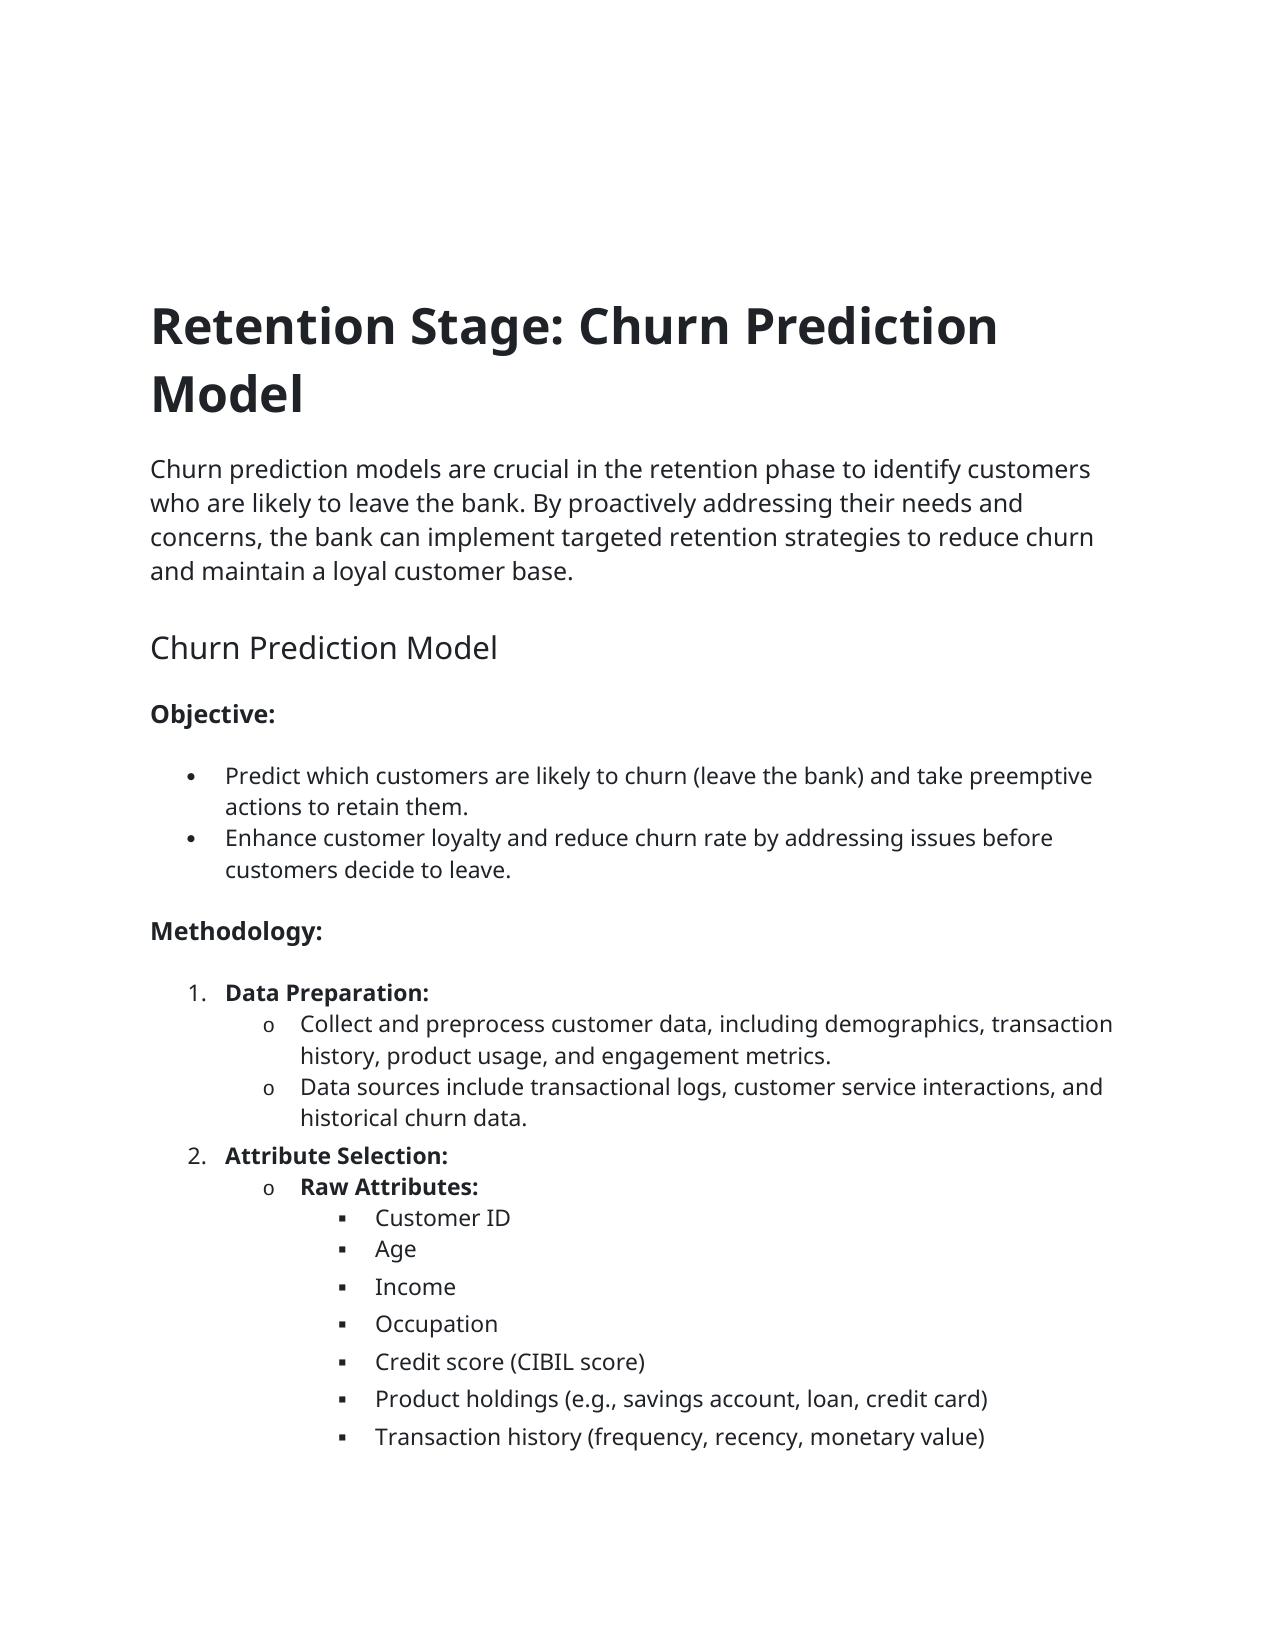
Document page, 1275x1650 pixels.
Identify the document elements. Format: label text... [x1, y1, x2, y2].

list Credit score (CIBIL score) [337, 1346, 1125, 1377]
list Enhance customer loyalty and reduce churn rate by addressing issues before customers decide to leave. [187, 822, 1125, 885]
list Raw Attributes: [262, 1171, 1125, 1202]
list Product holdings (e.g., savings account, loan, credit card) [337, 1383, 1125, 1415]
list Predict which customers are likely to churn (leave the bank) and take preemptive actions to retain them. [187, 760, 1125, 822]
text Churn prediction models are crucial in the retention phase to identify customers who are likely to leave the bank. By proactively addressing their needs and concerns, the bank can implement targeted retention strategies to reduce churn and maintain a loyal customer base. [150, 452, 1125, 588]
list Age [337, 1233, 1125, 1265]
text Methodology: [150, 914, 1125, 948]
text Objective: [150, 697, 1125, 731]
list Data sources include transactional logs, customer service interactions, and historical churn data. [262, 1071, 1125, 1133]
list Transaction history (frequency, recency, monetary value) [337, 1421, 1125, 1452]
list Data Preparation: [187, 977, 1125, 1008]
list Customer ID [337, 1202, 1125, 1233]
subtitle Retention Stage: Churn Prediction Model [150, 291, 1125, 427]
list Attribute Selection: [187, 1140, 1125, 1171]
subtitle Churn Prediction Model [150, 626, 1125, 668]
list Collect and preprocess customer data, including demographics, transaction history, product usage, and engagement metrics. [262, 1008, 1125, 1071]
list Occupation [337, 1308, 1125, 1340]
list Income [337, 1271, 1125, 1302]
